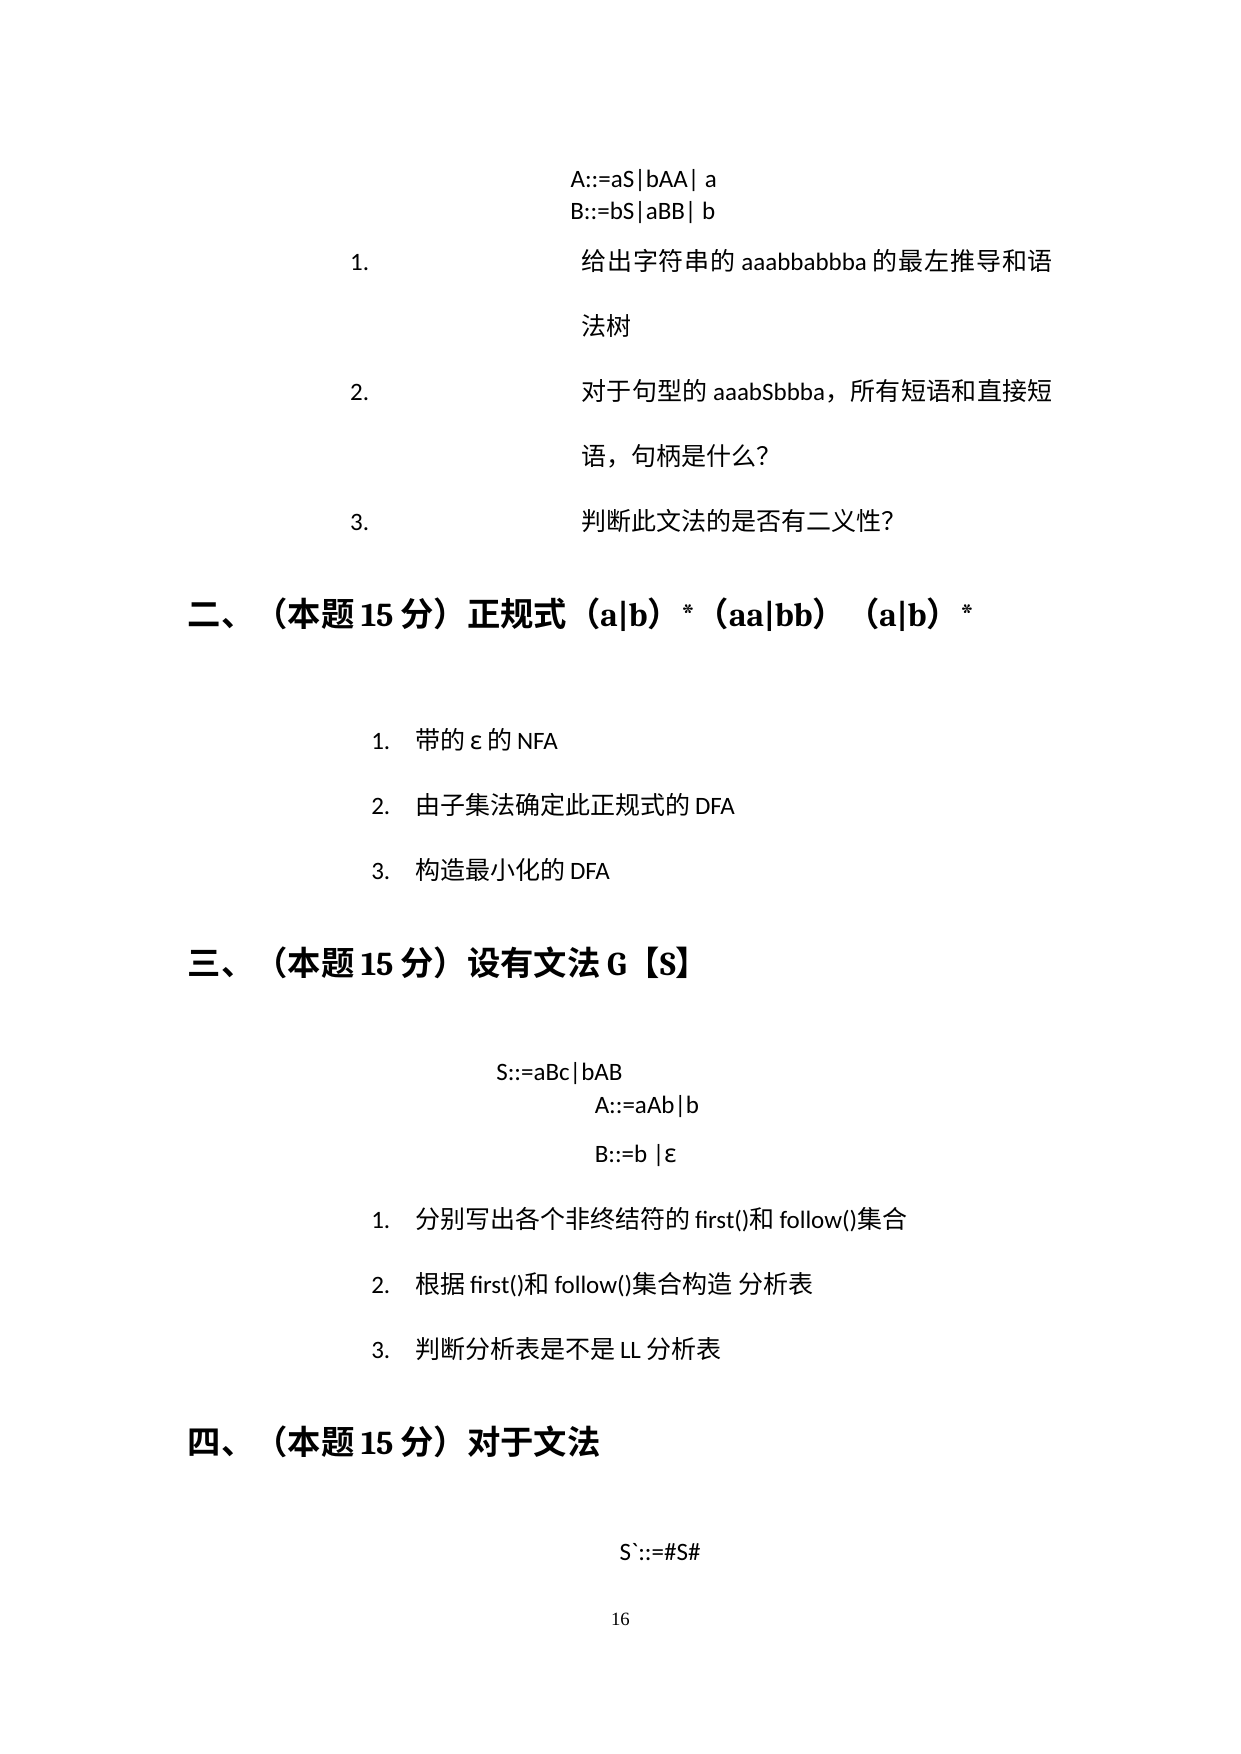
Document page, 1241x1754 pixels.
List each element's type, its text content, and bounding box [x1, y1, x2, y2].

text S`::=#S# [394, 1535, 1053, 1567]
list 给出字符串的aaabbabbba的最左推导和语法树 [350, 227, 1053, 357]
subtitle 四、（本题15分）对于文法 [187, 1408, 1053, 1473]
list 根据first()和follow()集合构造 分析表 [371, 1251, 1053, 1316]
text B::=b |ε [379, 1121, 1053, 1186]
list 构造最小化的DFA [371, 836, 1053, 901]
subtitle 三、（本题15分）设有文法G【S】 [187, 928, 1053, 993]
list 判断分析表是不是LL分析表 [371, 1316, 1053, 1381]
list 对于句型的aaabSbbba，所有短语和直接短语，句柄是什么？ [350, 357, 1053, 487]
text S::=aBc|bAB [394, 1056, 1053, 1088]
list 分别写出各个非终结符的first()和follow()集合 [371, 1186, 1053, 1251]
list 判断此文法的是否有二义性？ [350, 487, 1053, 552]
list 带的ε的NFA [371, 706, 1053, 771]
subtitle 二、（本题15分）正规式（a|b）*（aa|bb）（a|b）* [187, 579, 1053, 644]
text B::=bS|aBB| b [320, 194, 1053, 227]
text A::=aAb|b [379, 1088, 1053, 1121]
text A::=aS|bAA| a [320, 162, 1053, 194]
list 由子集法确定此正规式的DFA [371, 771, 1053, 836]
